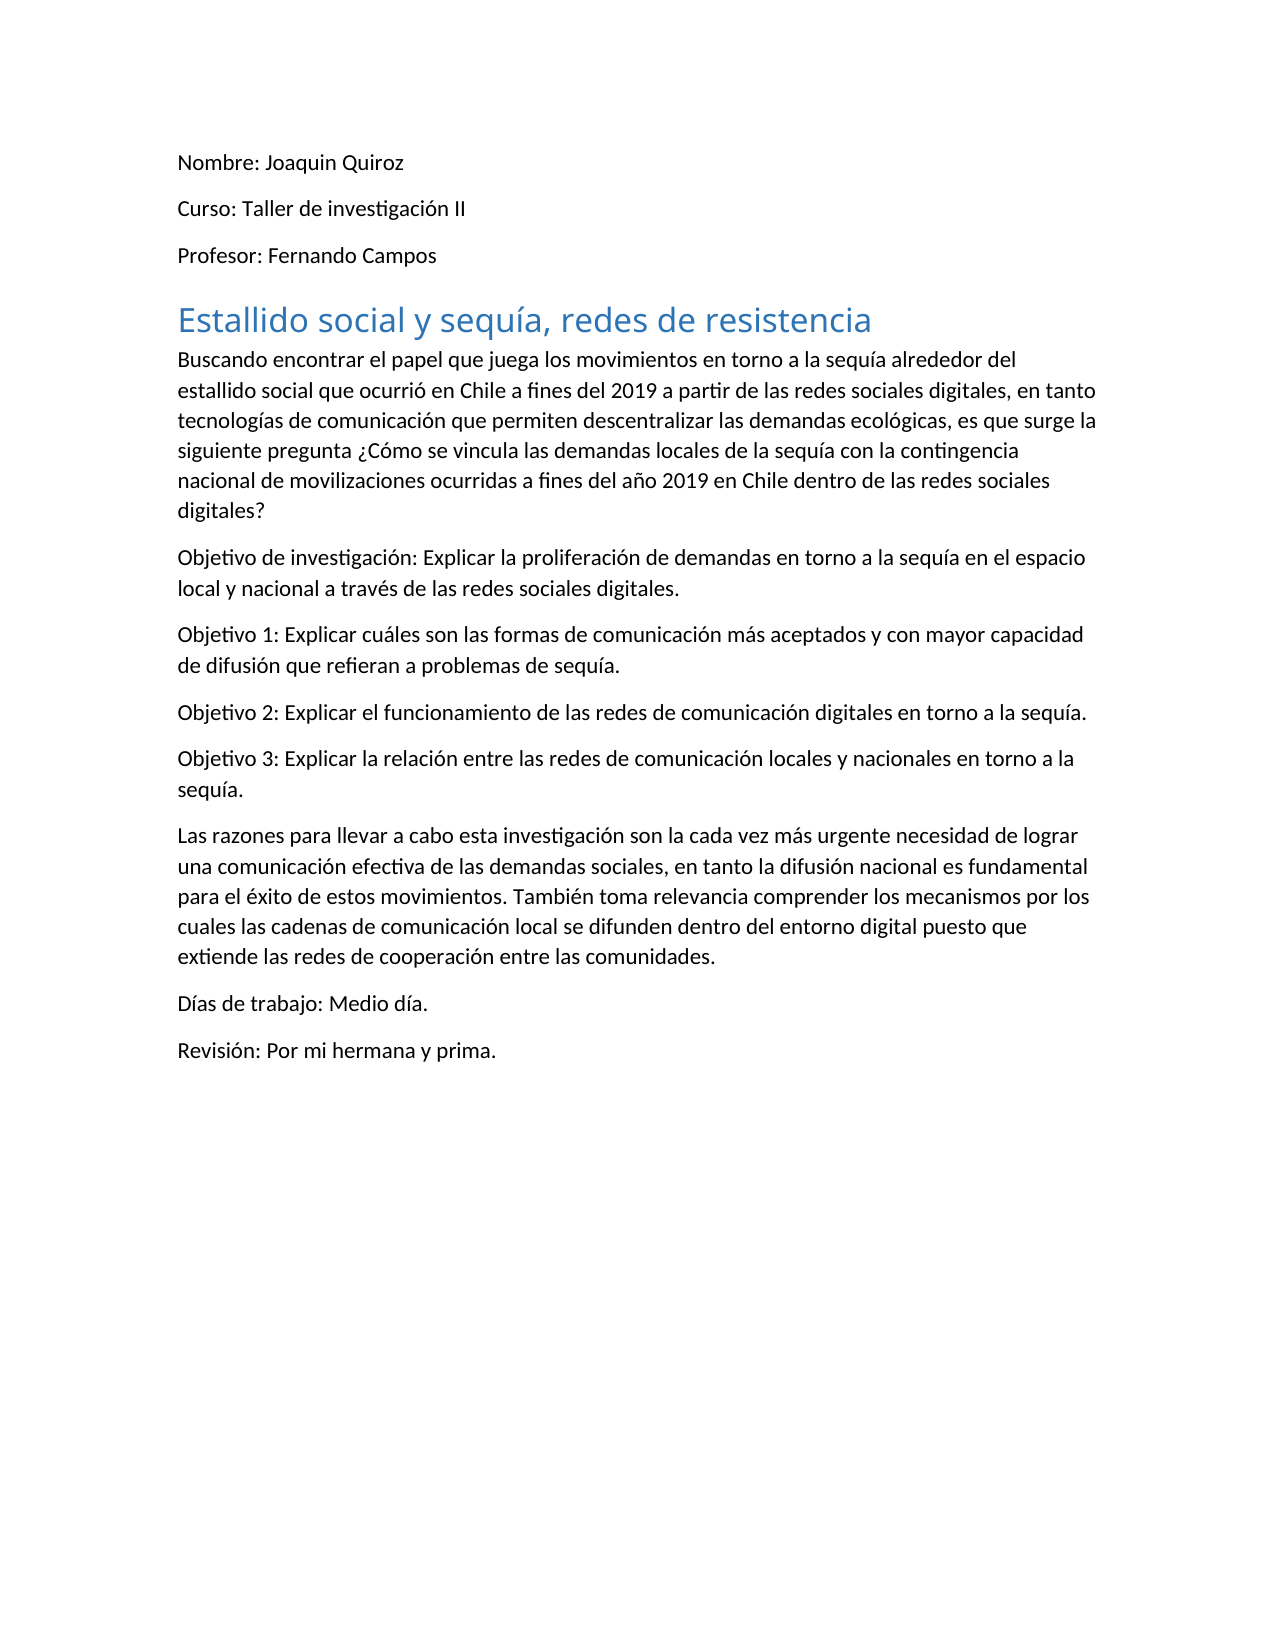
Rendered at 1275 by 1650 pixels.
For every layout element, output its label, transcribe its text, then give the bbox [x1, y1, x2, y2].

text Buscando encontrar el papel que juega los movimientos en torno a la sequía alrededor del estallido social que ocurrió en Chile a fines del 2019 a partir de las redes sociales digitales, en tanto tecnologías de comunicación que permiten descentralizar las demandas ecológicas, es que surge la siguiente pregunta ¿Cómo se vincula las demandas locales de la sequía con la contingencia nacional de movilizaciones ocurridas a fines del año 2019 en Chile dentro de las redes sociales digitales? [177, 346, 1098, 524]
text Objetivo 3: Explicar la relación entre las redes de comunicación locales y nacionales en torno a la sequía. [177, 744, 1098, 803]
text Objetivo 2: Explicar el funcionamiento de las redes de comunicación digitales en torno a la sequía. [177, 698, 1098, 726]
text Días de trabajo: Medio día. [177, 989, 1098, 1017]
text Nombre: Joaquin Quiroz [177, 148, 1098, 176]
text Objetivo de investigación: Explicar la proliferación de demandas en torno a la sequía en el espacio local y nacional a través de las redes sociales digitales. [177, 543, 1098, 602]
text Profesor: Fernando Campos [177, 241, 1098, 269]
text Curso: Taller de investigación II [177, 194, 1098, 222]
text Revisión: Por mi hermana y prima. [177, 1036, 1098, 1064]
subtitle Estallido social y sequía, redes de resistencia [177, 297, 1098, 342]
text Objetivo 1: Explicar cuáles son las formas de comunicación más aceptados y con mayor capacidad de difusión que refieran a problemas de sequía. [177, 621, 1098, 679]
text Las razones para llevar a cabo esta investigación son la cada vez más urgente necesidad de lograr una comunicación efectiva de las demandas sociales, en tanto la difusión nacional es fundamental para el éxito de estos movimientos. También toma relevancia comprender los mecanismos por los cuales las cadenas de comunicación local se difunden dentro del entorno digital puesto que extiende las redes de cooperación entre las comunidades. [177, 822, 1098, 970]
